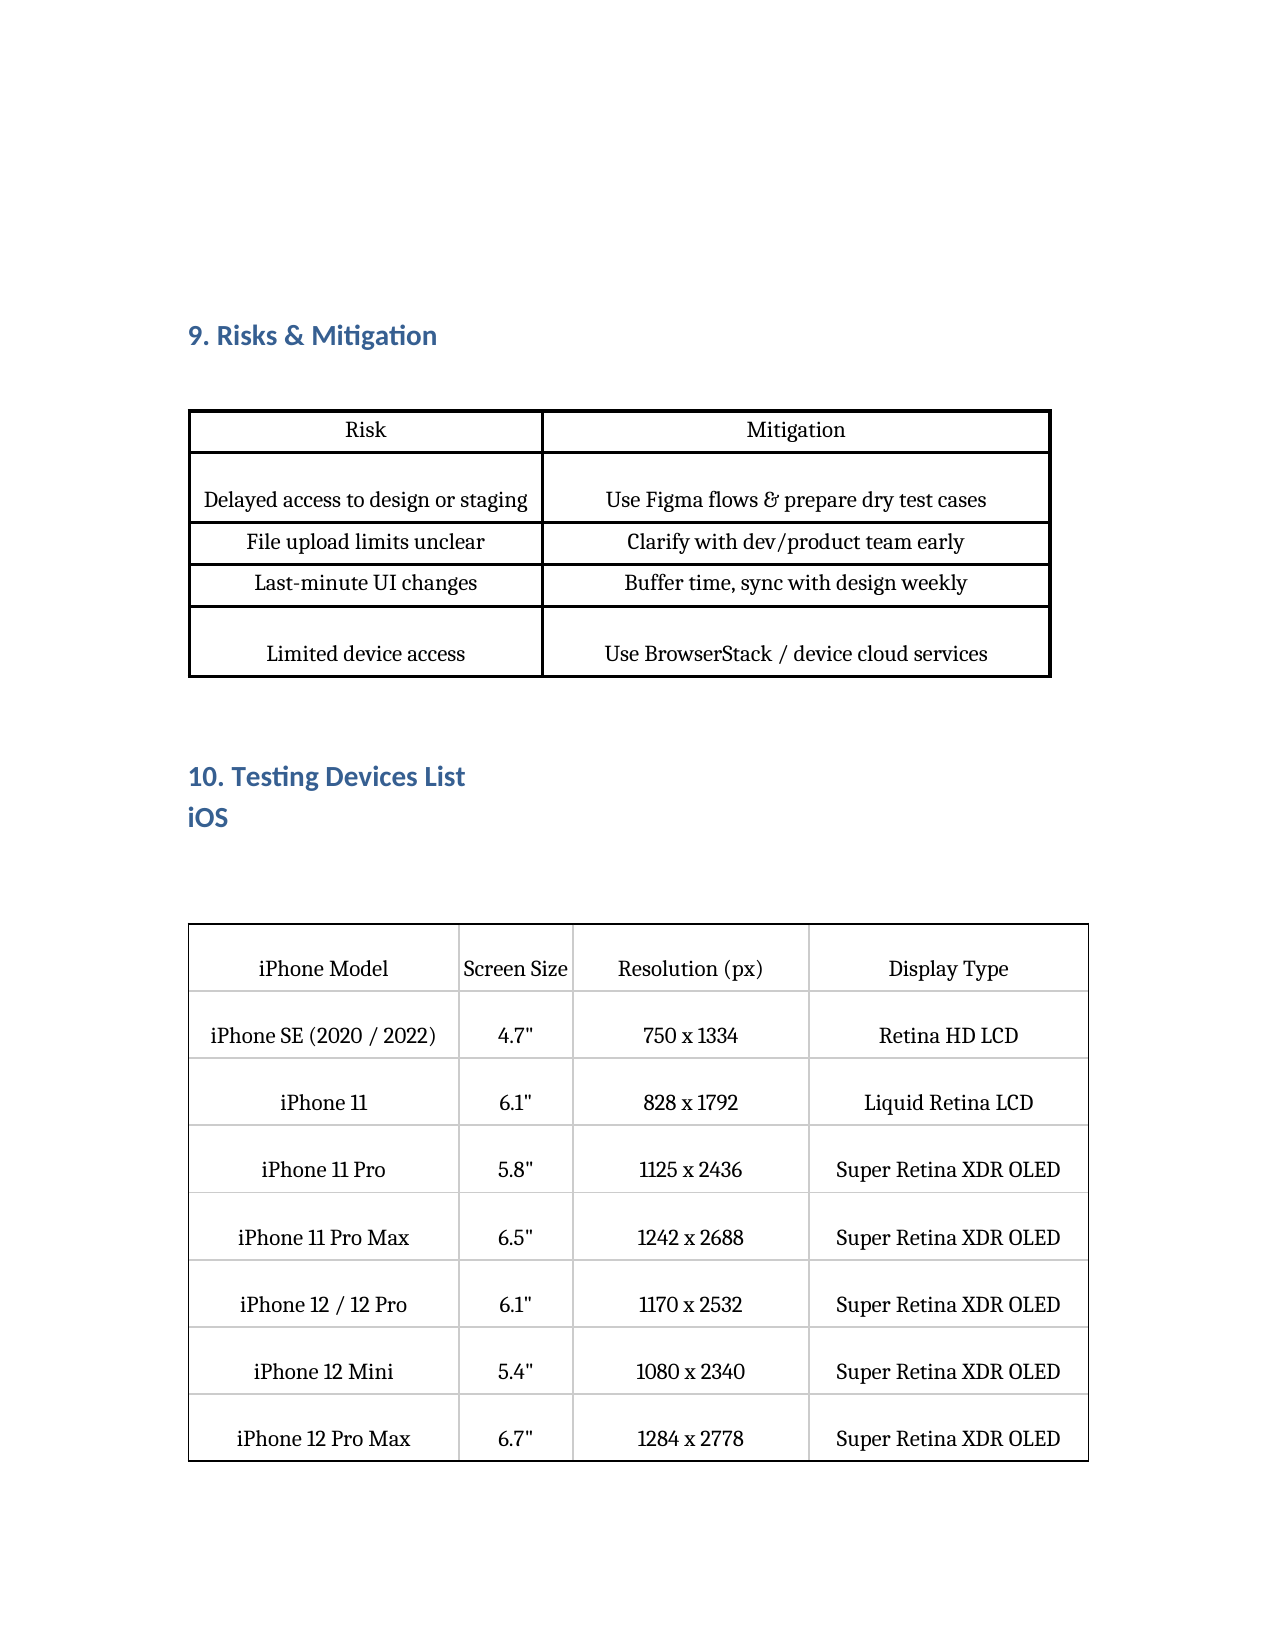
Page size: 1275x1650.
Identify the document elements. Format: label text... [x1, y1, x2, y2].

subtitle 9. Risks & Mitigation [187, 317, 1087, 353]
subtitle 10. Testing Devices List [187, 758, 1087, 794]
text iOS [187, 799, 1087, 835]
